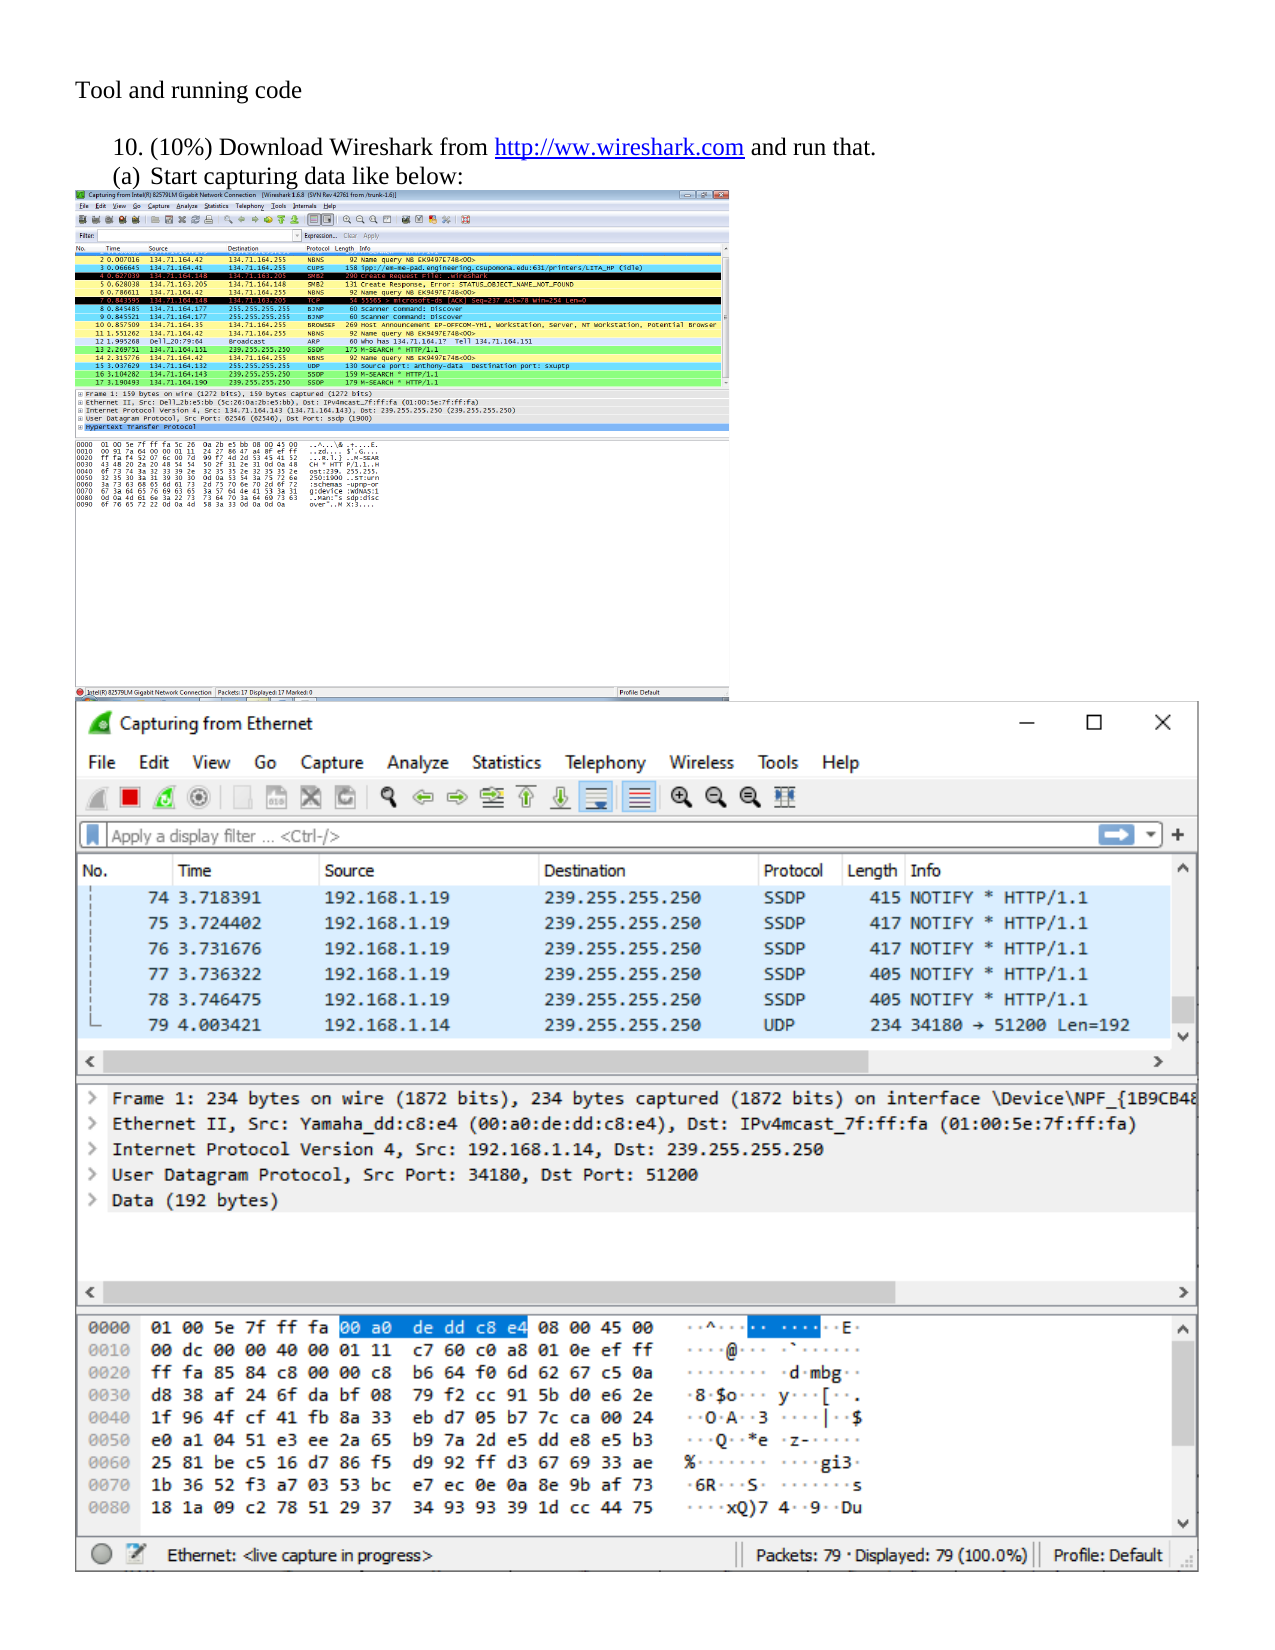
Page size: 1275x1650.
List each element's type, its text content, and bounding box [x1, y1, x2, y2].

list Start capturing data like below: [112, 161, 1200, 190]
text Tool and running code [75, 75, 1200, 104]
picture [75, 190, 1199, 1572]
list (10%) Download Wireshark from http://ww.wireshark.com and run that. [112, 132, 1200, 161]
